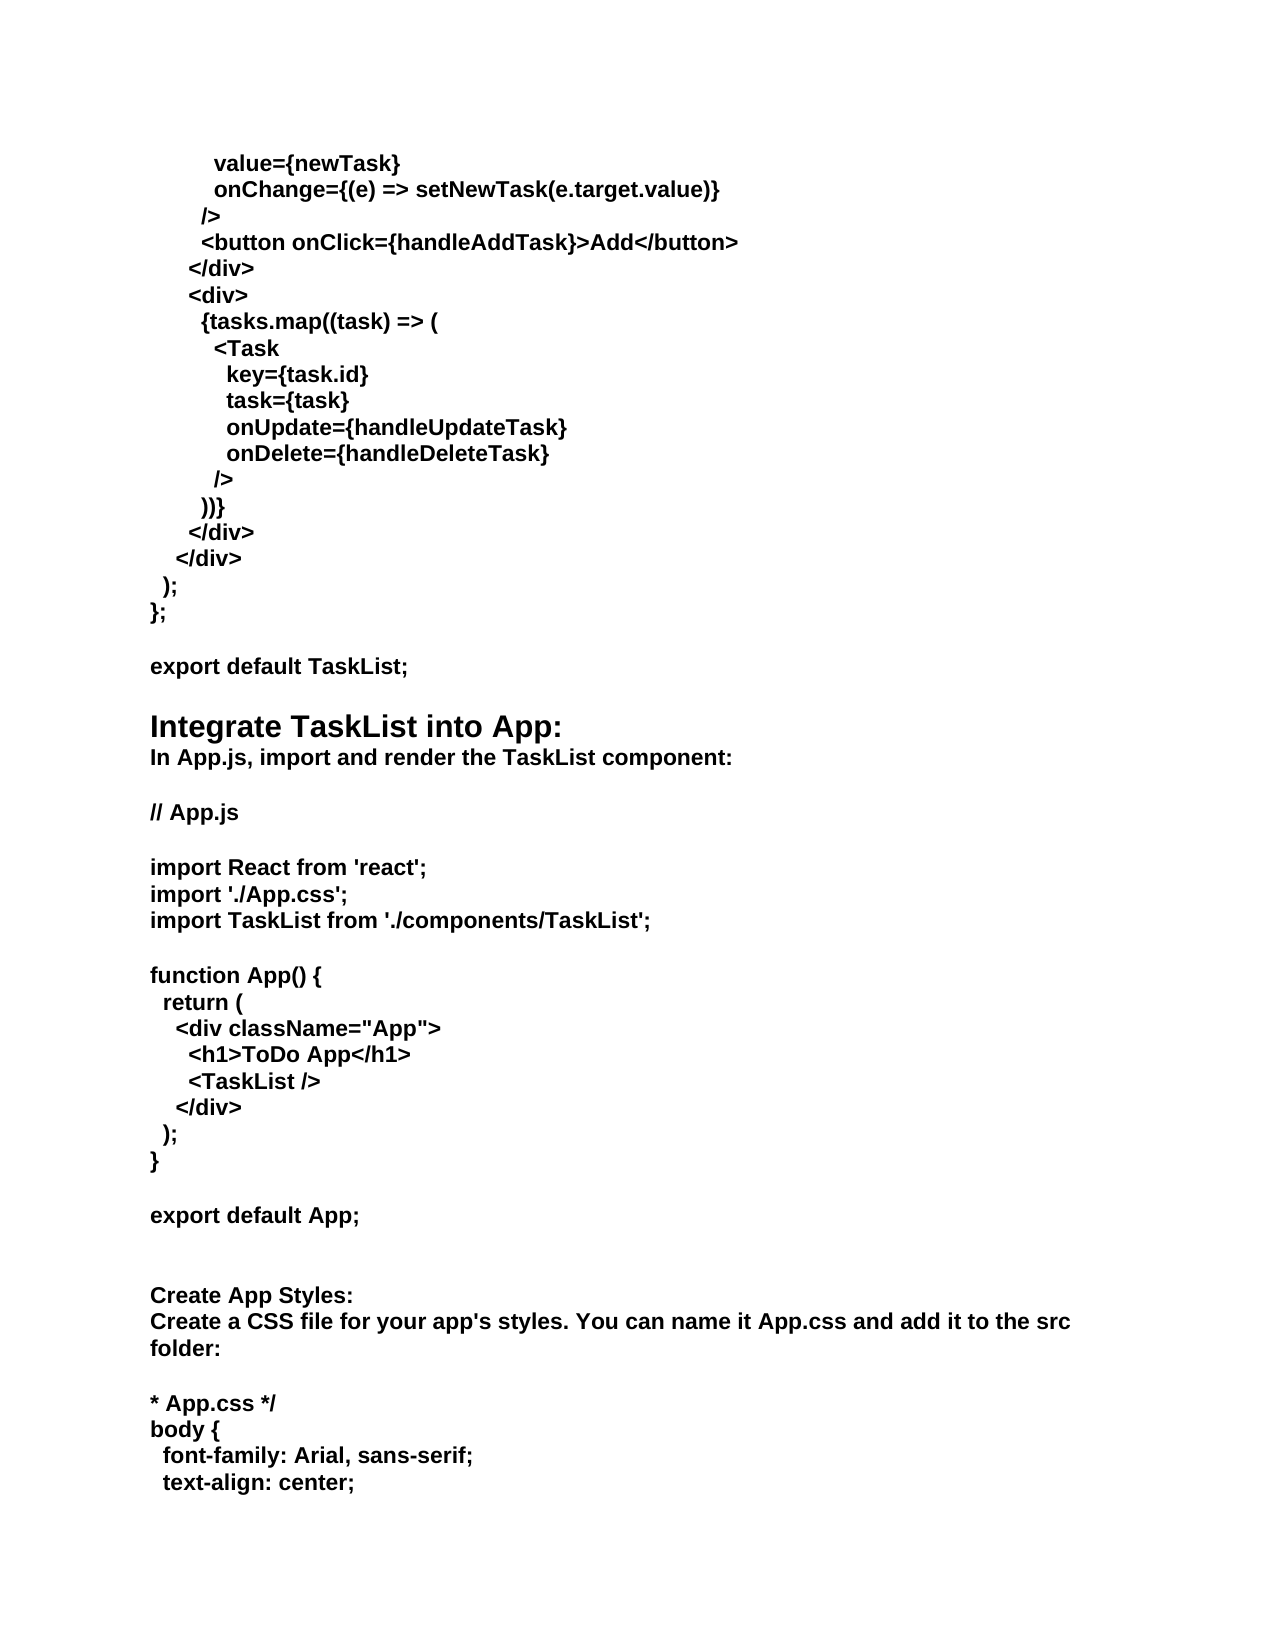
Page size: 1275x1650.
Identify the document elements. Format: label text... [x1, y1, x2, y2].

text <Task [150, 334, 1125, 361]
text Create a CSS file for your app's styles. You can name it App.css and add it to the src folder: [150, 1308, 1125, 1361]
text }; [150, 598, 1125, 624]
text body { [150, 1416, 1125, 1442]
text /> [150, 203, 1125, 229]
text ))} [150, 493, 1125, 519]
text <button onClick={handleAddTask}>Add</button> [150, 229, 1125, 255]
text <div className="App"> [150, 1015, 1125, 1041]
text import TaskList from './components/TaskList'; [150, 907, 1125, 933]
text ); [150, 1120, 1125, 1147]
text onUpdate={handleUpdateTask} [150, 413, 1125, 440]
text font-family: Arial, sans-serif; [150, 1442, 1125, 1469]
text onDelete={handleDeleteTask} [150, 440, 1125, 466]
text /> [150, 466, 1125, 493]
text ); [150, 572, 1125, 598]
text return ( [150, 988, 1125, 1015]
text } [150, 1147, 1125, 1173]
text function App() { [150, 962, 1125, 988]
text export default App; [150, 1202, 1125, 1228]
text // App.js [150, 799, 1125, 826]
text import React from 'react'; [150, 854, 1125, 881]
text key={task.id} [150, 361, 1125, 387]
text * App.css */ [150, 1390, 1125, 1416]
text import './App.css'; [150, 881, 1125, 907]
text <TaskList /> [150, 1068, 1125, 1094]
text {tasks.map((task) => ( [150, 308, 1125, 334]
text <h1>ToDo App</h1> [150, 1041, 1125, 1068]
text onChange={(e) => setNewTask(e.target.value)} [150, 176, 1125, 203]
text task={task} [150, 387, 1125, 413]
text Create App Styles: [150, 1282, 1125, 1308]
text export default TaskList; [150, 653, 1125, 679]
text </div> [150, 519, 1125, 545]
text text-align: center; [150, 1469, 1125, 1495]
text </div> [150, 255, 1125, 282]
text value={newTask} [150, 150, 1125, 176]
text In App.js, import and render the TaskList component: [150, 744, 1125, 771]
text </div> [150, 545, 1125, 572]
text Integrate TaskList into App: [150, 708, 1125, 744]
text </div> [150, 1094, 1125, 1120]
text <div> [150, 282, 1125, 308]
